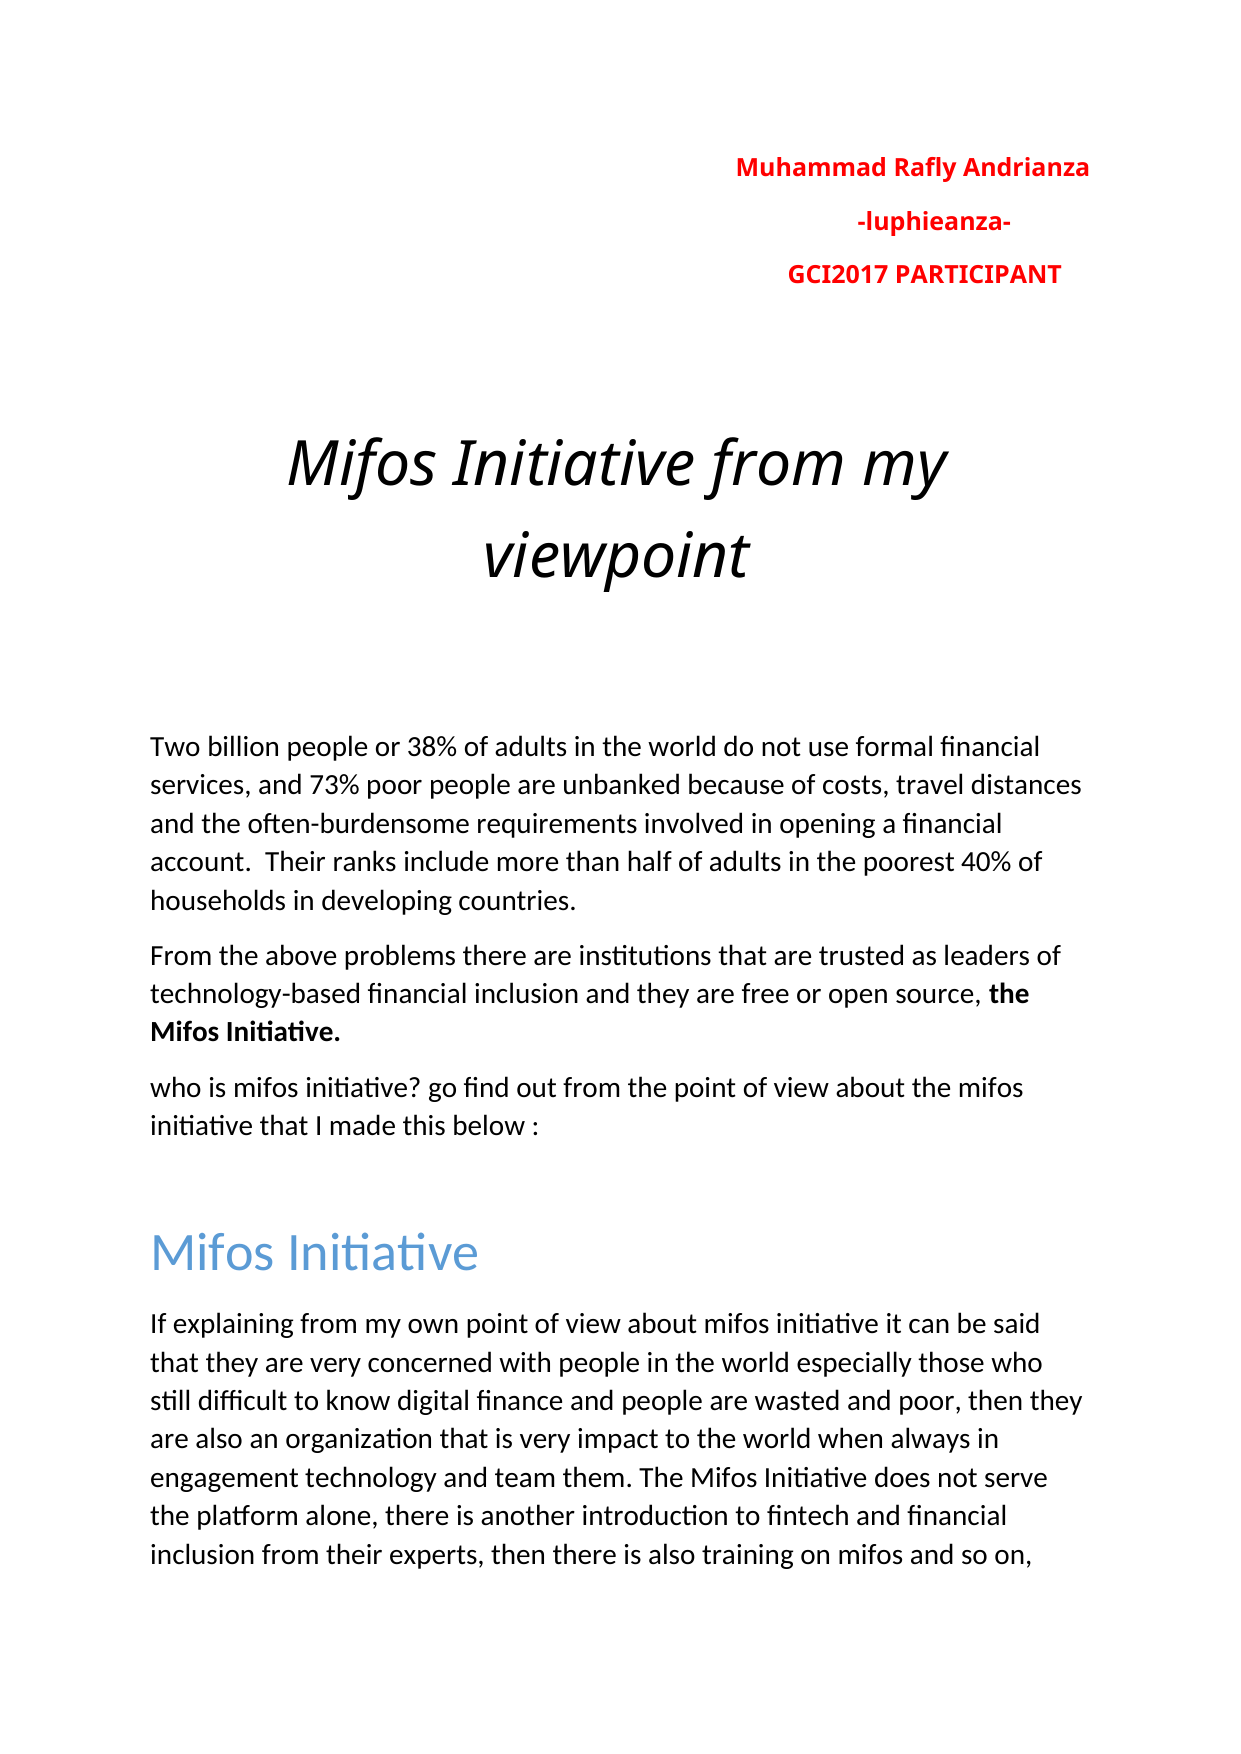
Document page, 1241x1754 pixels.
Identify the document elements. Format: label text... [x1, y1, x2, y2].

text Mifos Initiative from my viewpoint [150, 419, 1090, 596]
text Muhammad Rafly Andrianza [150, 150, 1090, 184]
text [150, 1305, 1090, 1572]
text Two billion people or 38% of adults in the world do not use formal financial services, and 73% poor people are unbanked because of costs, travel distances and the often-burdensome requirements involved in opening a financial account. Their ranks include more than half of adults in the poorest 40% of households in developing countries. [150, 728, 1090, 917]
text GCI2017 PARTICIPANT [600, 257, 1090, 291]
text Mifos Initiative [150, 1217, 1090, 1283]
text who is mifos initiative? go find out from the point of view about the mifos initiative that I made this below : [150, 1069, 1090, 1143]
text -luphieanza- [750, 203, 1090, 237]
text From the above problems there are institutions that are trusted as leaders of technology-based financial inclusion and they are free or open source, the Mifos Initiative. [150, 937, 1090, 1049]
